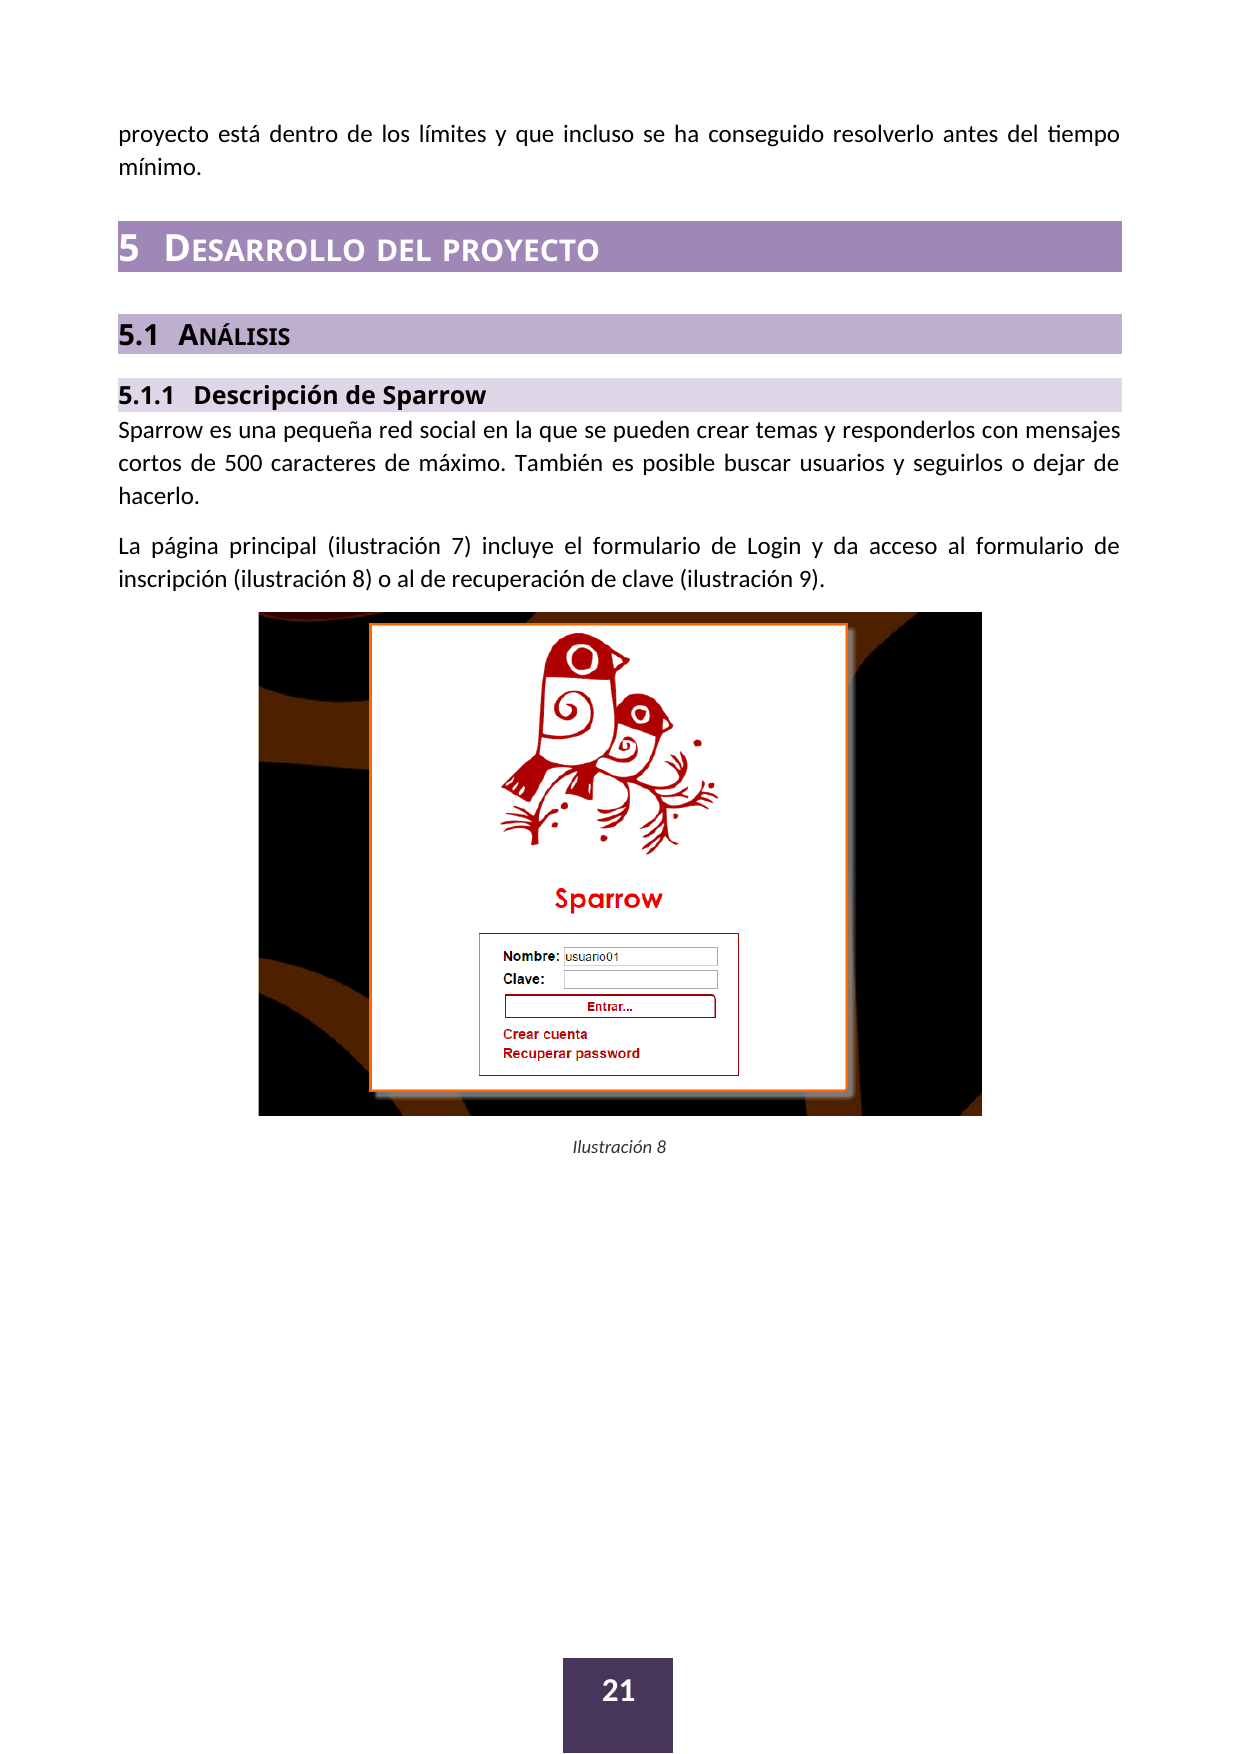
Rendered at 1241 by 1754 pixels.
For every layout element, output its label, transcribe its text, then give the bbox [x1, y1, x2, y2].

text Ilustración 8 [118, 1135, 1122, 1158]
subtitle Análisis [118, 314, 1122, 354]
text La página principal (ilustración 7) incluye el formulario de Login y da acceso al formulario de inscripción (ilustración 8) o al de recuperación de clave (ilustración 9). [118, 530, 1122, 593]
picture [258, 612, 982, 1116]
subtitle Descripción de Sparrow [118, 378, 1122, 412]
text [118, 118, 1122, 182]
text Sparrow es una pequeña red social en la que se pueden crear temas y responderlos con mensajes cortos de 500 caracteres de máximo. También es posible buscar usuarios y seguirlos o dejar de hacerlo. [118, 414, 1122, 511]
subtitle Desarrollo del proyecto [118, 221, 1122, 272]
